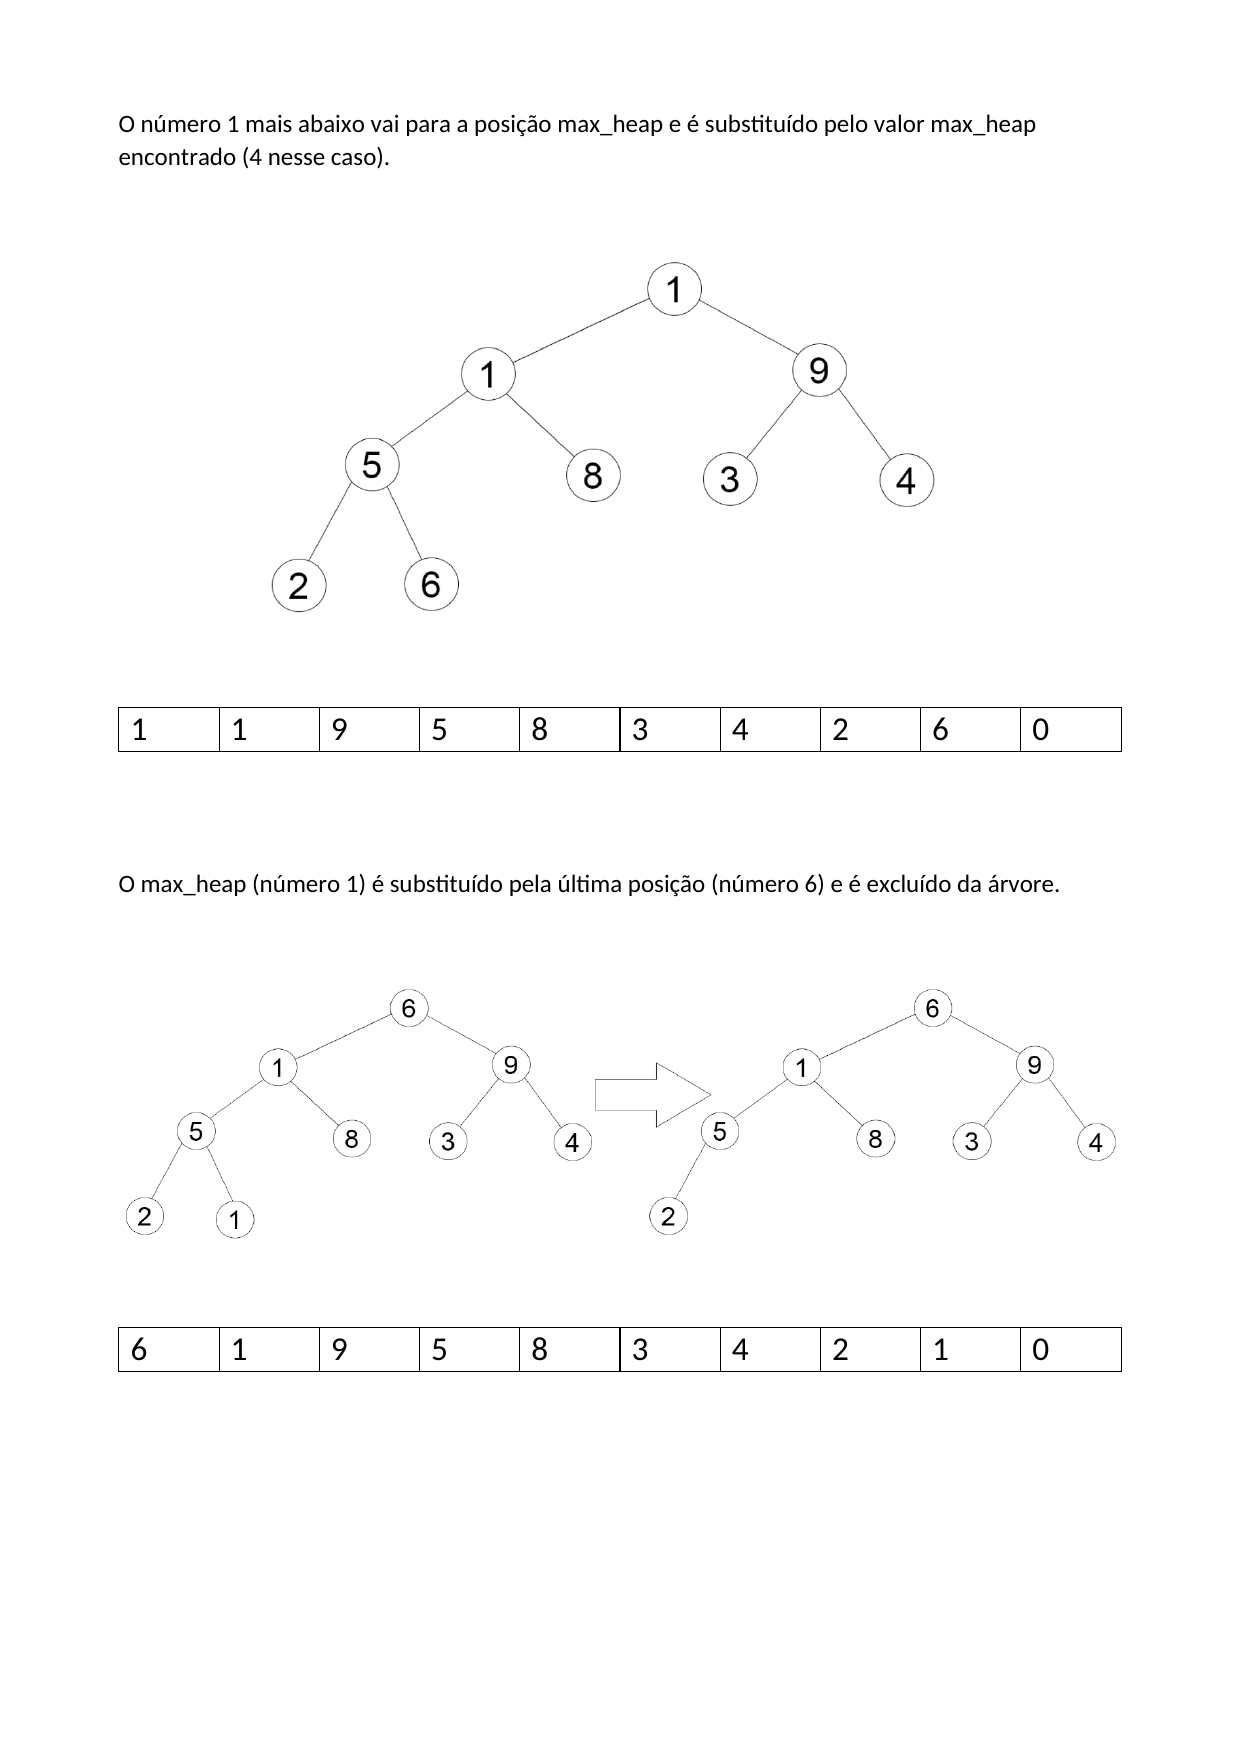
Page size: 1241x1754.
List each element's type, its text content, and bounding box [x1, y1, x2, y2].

picture [261, 257, 977, 621]
table_header 2 [821, 708, 920, 751]
table_header 0 [1021, 708, 1121, 751]
table_header 1 [921, 1328, 1020, 1371]
table_header 1 [220, 708, 319, 751]
table_header 9 [320, 708, 419, 751]
table_header 9 [320, 1328, 419, 1371]
text O max_heap (número 1) é substituído pela última posição (número 6) e é excluído da árvore. [118, 868, 1120, 899]
table_header 0 [1021, 1328, 1121, 1371]
table_header 5 [420, 1328, 519, 1371]
picture [118, 985, 1122, 1241]
table_header 2 [821, 1328, 920, 1371]
table_header 1 [220, 1328, 319, 1371]
table_header 4 [721, 708, 820, 751]
table_header 3 [621, 1328, 720, 1371]
table_header 6 [921, 708, 1020, 751]
table_header 4 [721, 1328, 820, 1371]
table_header 3 [621, 708, 720, 751]
table_header 8 [520, 1328, 619, 1371]
text O número 1 mais abaixo vai para a posição max_heap e é substituído pelo valor max_heap encontrado (4 nesse caso). [118, 108, 1120, 172]
table_header 8 [520, 708, 619, 751]
table_header 6 [119, 1328, 219, 1371]
table_header 1 [119, 708, 219, 751]
table_header 5 [420, 708, 519, 751]
